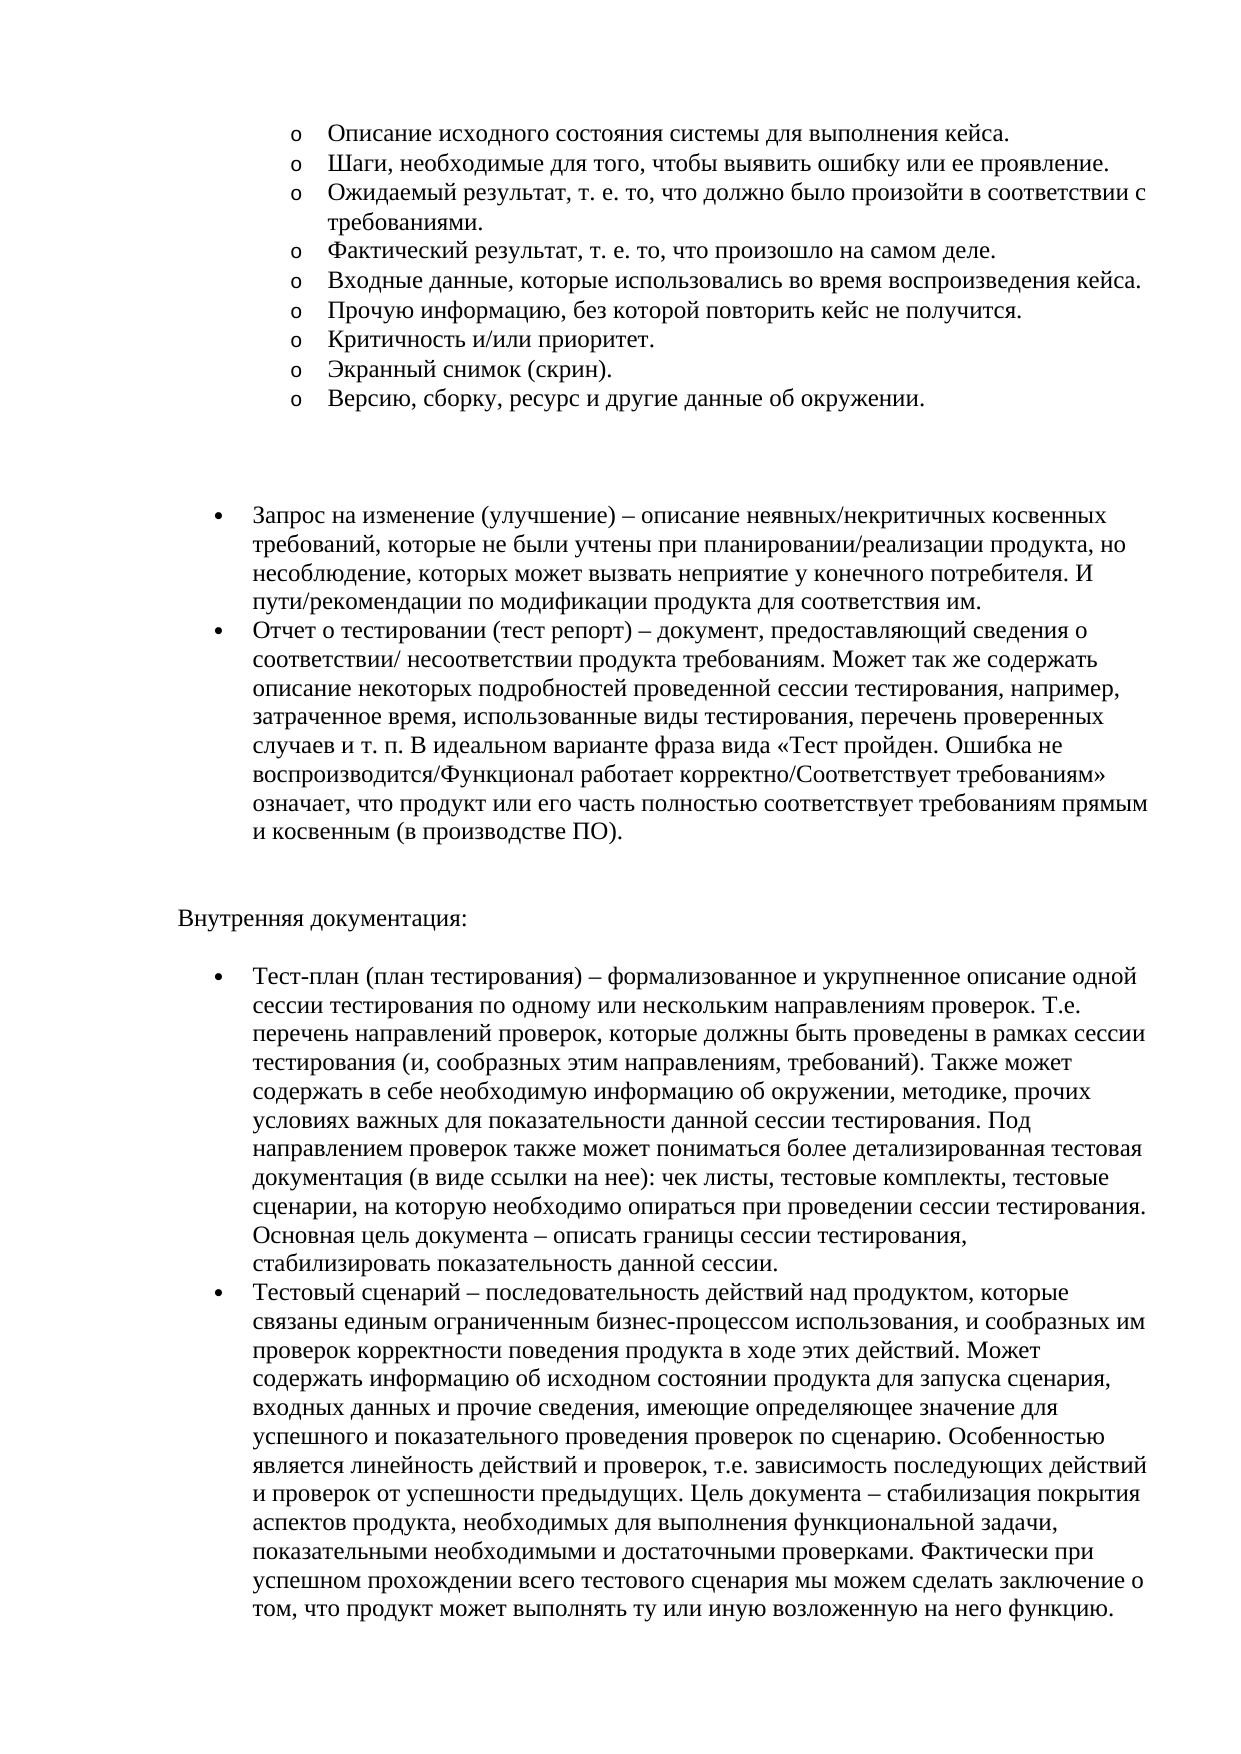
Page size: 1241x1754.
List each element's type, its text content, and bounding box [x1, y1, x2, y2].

list Версию, сборку, ресурс и другие данные об окружении. [290, 383, 1152, 413]
list Запрос на изменение (улучшение) – описание неявных/некритичных косвенных требований, которые не были учтены при планировании/реализации продукта, но несоблюдение, которых может вызвать неприятие у конечного потребителя. И пути/рекомендации по модификации продукта для соответствия им. [215, 500, 1152, 615]
list Критичность и/или приоритет. [290, 324, 1152, 354]
list Описание исходного состояния системы для выполнения кейса. [290, 118, 1152, 148]
list Отчет о тестировании (тест репорт) – документ, предоставляющий сведения о соответствии/ несоответствии продукта требованиям. Может так же содержать описание некоторых подробностей проведенной сессии тестирования, например, затраченное время, использованные виды тестирования, перечень проверенных случаев и т. п. В идеальном варианте фраза вида «Тест пройден. Ошибка не воспроизводится/Функционал работает корректно/Соответствует требованиям» означает, что продукт или его часть полностью соответствует требованиям прямым и косвенным (в производстве ПО). [215, 615, 1152, 845]
list Входные данные, которые использовались во время воспроизведения кейса. [290, 265, 1152, 295]
list Шаги, необходимые для того, чтобы выявить ошибку или ее проявление. [290, 148, 1152, 177]
text Внутренняя документация: [177, 874, 1152, 932]
list Тест-план (план тестирования) – формализованное и укрупненное описание одной сессии тестирования по одному или нескольким направлениям проверок. Т.е. перечень направлений проверок, которые должны быть проведены в рамках сессии тестирования (и, сообразных этим направлениям, требований). Также может содержать в себе необходимую информацию об окружении, методике, прочих условиях важных для показательности данной сессии тестирования. Под направлением проверок также может пониматься более детализированная тестовая документация (в виде ссылки на нее): чек листы, тестовые комплекты, тестовые сценарии, на которую необходимо опираться при проведении сессии тестирования. Основная цель документа – описать границы сессии тестирования, стабилизировать показательность данной сессии. [215, 961, 1152, 1277]
list Прочую информацию, без которой повторить кейс не получится. [290, 295, 1152, 324]
list Экранный снимок (скрин). [290, 354, 1152, 383]
list Ожидаемый результат, т. е. то, что должно было произойти в соответствии с требованиями. [290, 177, 1152, 236]
list Фактический результат, т. е. то, что произошло на самом деле. [290, 236, 1152, 265]
list Тестовый сценарий – последовательность действий над продуктом, которые связаны единым ограниченным бизнес-процессом использования, и сообразных им проверок корректности поведения продукта в ходе этих действий. Может содержать информацию об исходном состоянии продукта для запуска сценария, входных данных и прочие сведения, имеющие определяющее значение для успешного и показательного проведения проверок по сценарию. Особенностью является линейность действий и проверок, т.е. зависимость последующих действий и проверок от успешности предыдущих. Цель документа – стабилизация покрытия аспектов продукта, необходимых для выполнения функциональной задачи, показательными необходимыми и достаточными проверками. Фактически при успешном прохождении всего тестового сценария мы можем сделать заключение о том, что продукт может выполнять ту или иную возложенную на него функцию. [215, 1277, 1152, 1622]
